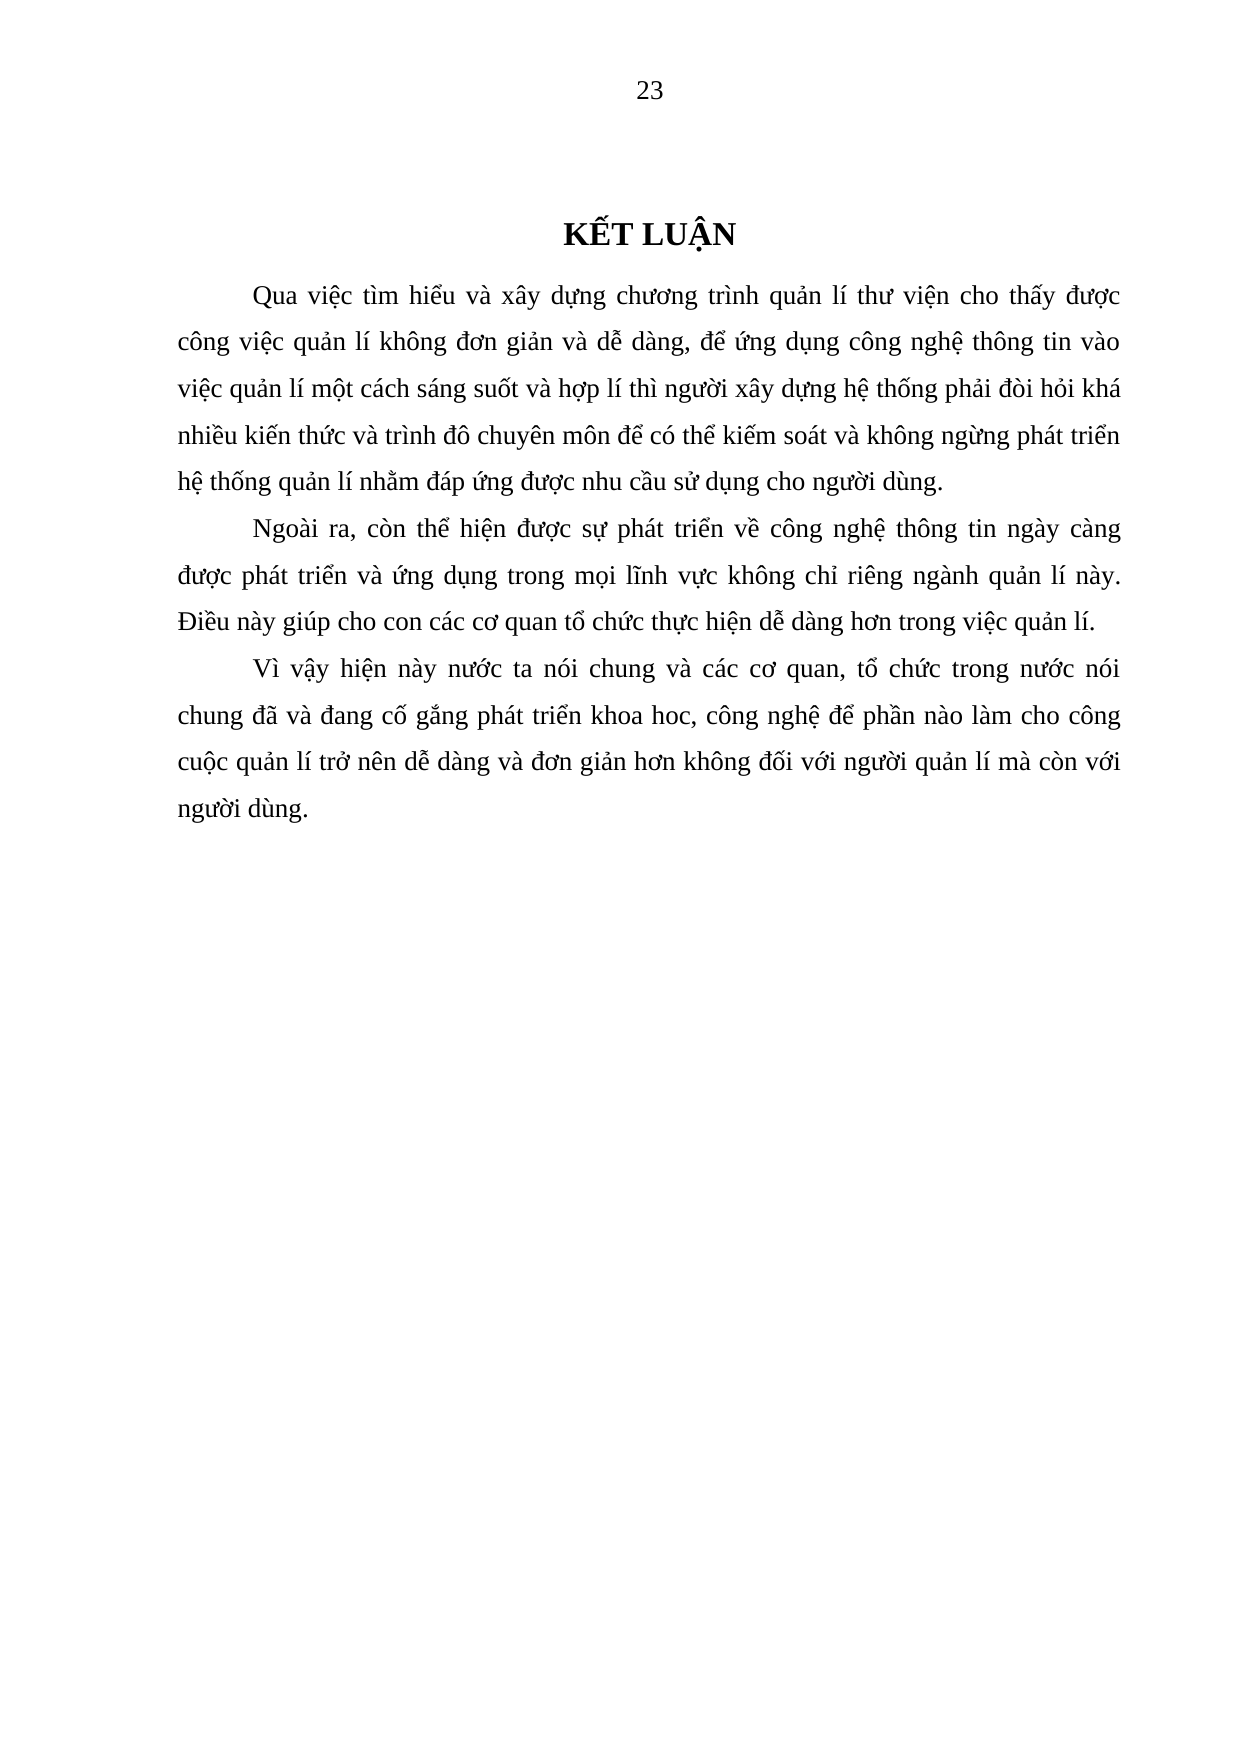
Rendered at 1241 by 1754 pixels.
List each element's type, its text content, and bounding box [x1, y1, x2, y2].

text Vì vậy hiện này nước ta nói chung và các cơ quan, tổ chức trong nước nói chung đã và đang cố gắng phát triển khoa hoc, công nghệ để phần nào làm cho công cuộc quản lí trở nên dễ dàng và đơn giản hơn không đối với người quản lí mà còn với người dùng. [177, 652, 1122, 823]
text Ngoài ra, còn thể hiện được sự phát triển về công nghệ thông tin ngày càng được phát triển và ứng dụng trong mọi lĩnh vực không chỉ riêng ngành quản lí này. Điều này giúp cho con các cơ quan tổ chức thực hiện dễ dàng hơn trong việc quản lí. [177, 512, 1122, 637]
text KẾT LUẬN [177, 214, 1122, 252]
text Qua việc tìm hiểu và xây dựng chương trình quản lí thư viện cho thấy được công việc quản lí không đơn giản và dễ dàng, để ứng dụng công nghệ thông tin vào việc quản lí một cách sáng suốt và hợp lí thì người xây dựng hệ thống phải đòi hỏi khá nhiều kiến thức và trình đô chuyên môn để có thể kiếm soát và không ngừng phát triển hệ thống quản lí nhằm đáp ứng được nhu cầu sử dụng cho người dùng. [177, 279, 1122, 497]
